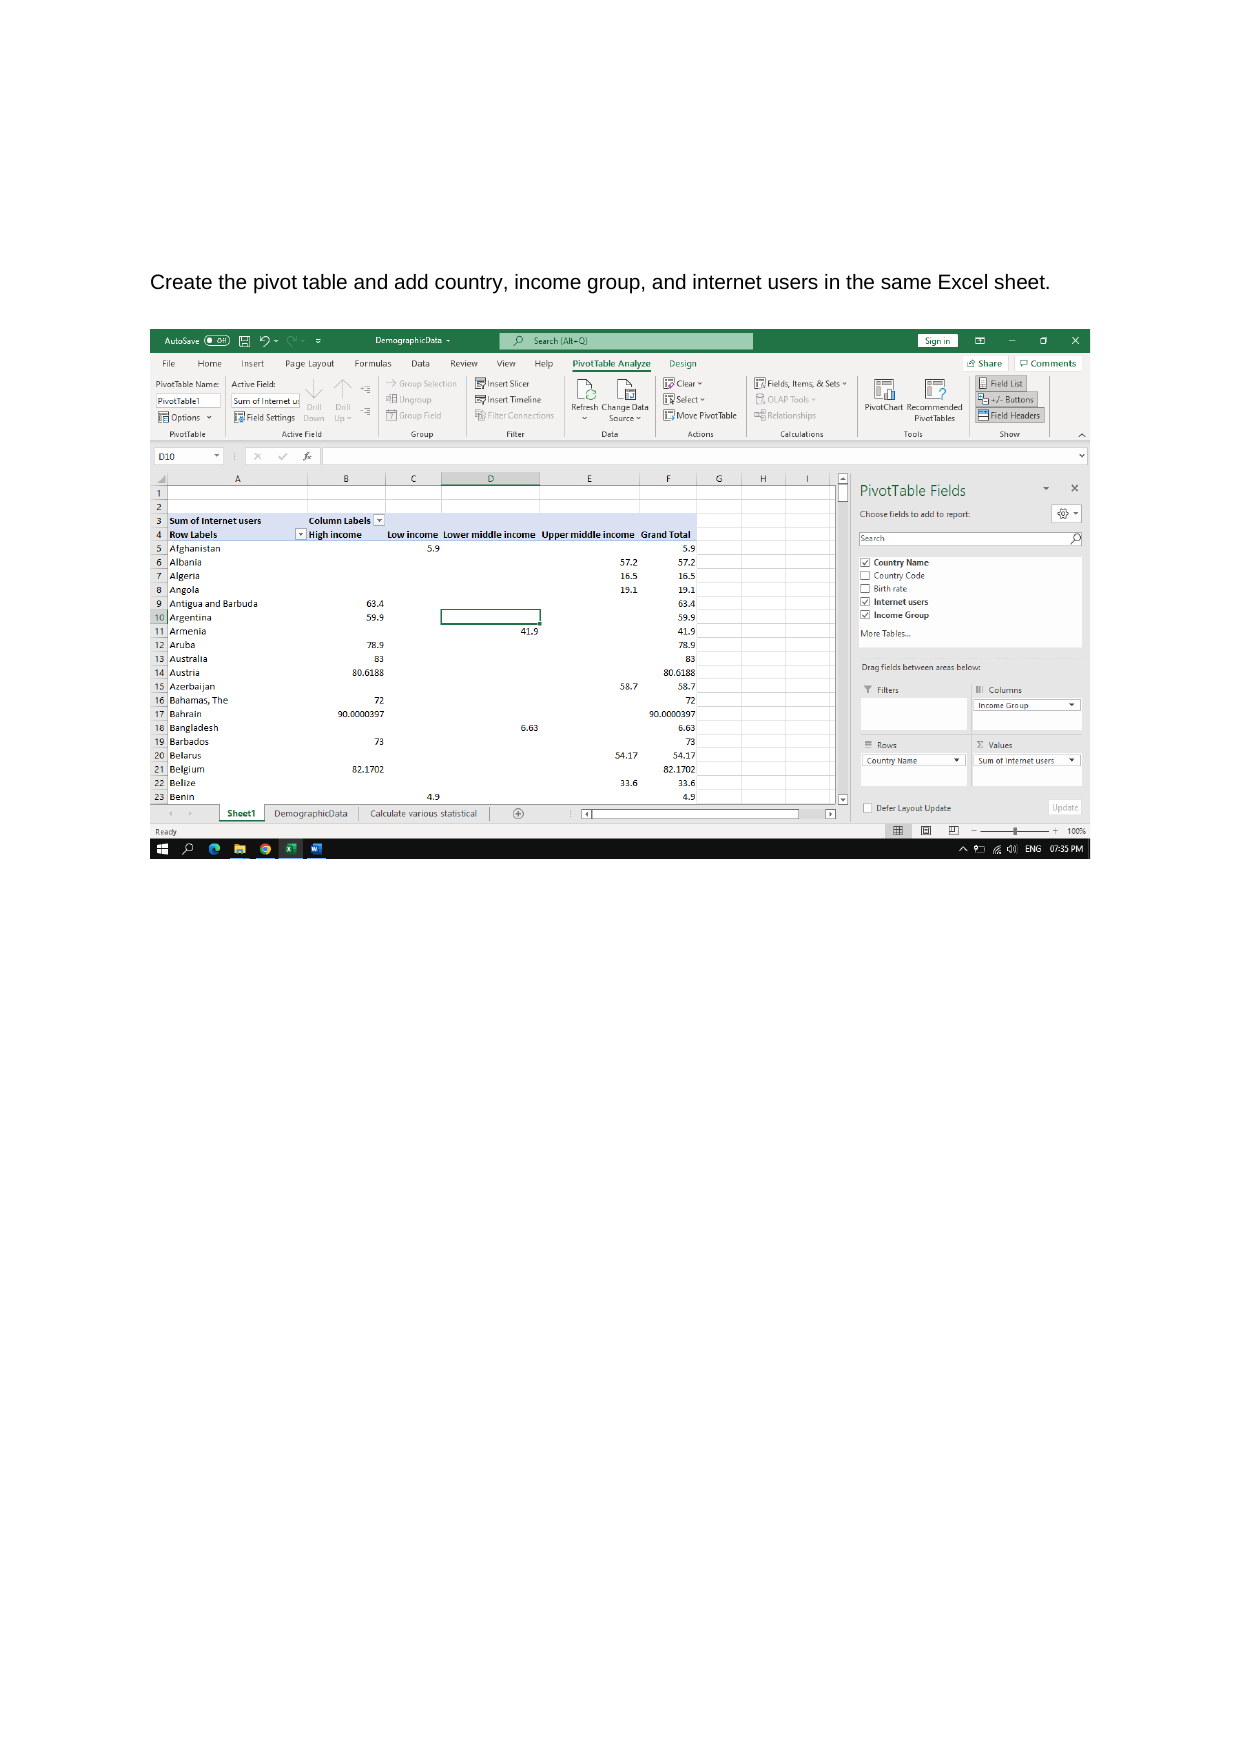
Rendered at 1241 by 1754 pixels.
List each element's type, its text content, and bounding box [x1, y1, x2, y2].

picture [150, 329, 1091, 859]
text Create the pivot table and add country, income group, and internet users in the same Excel sheet. [150, 258, 1090, 294]
